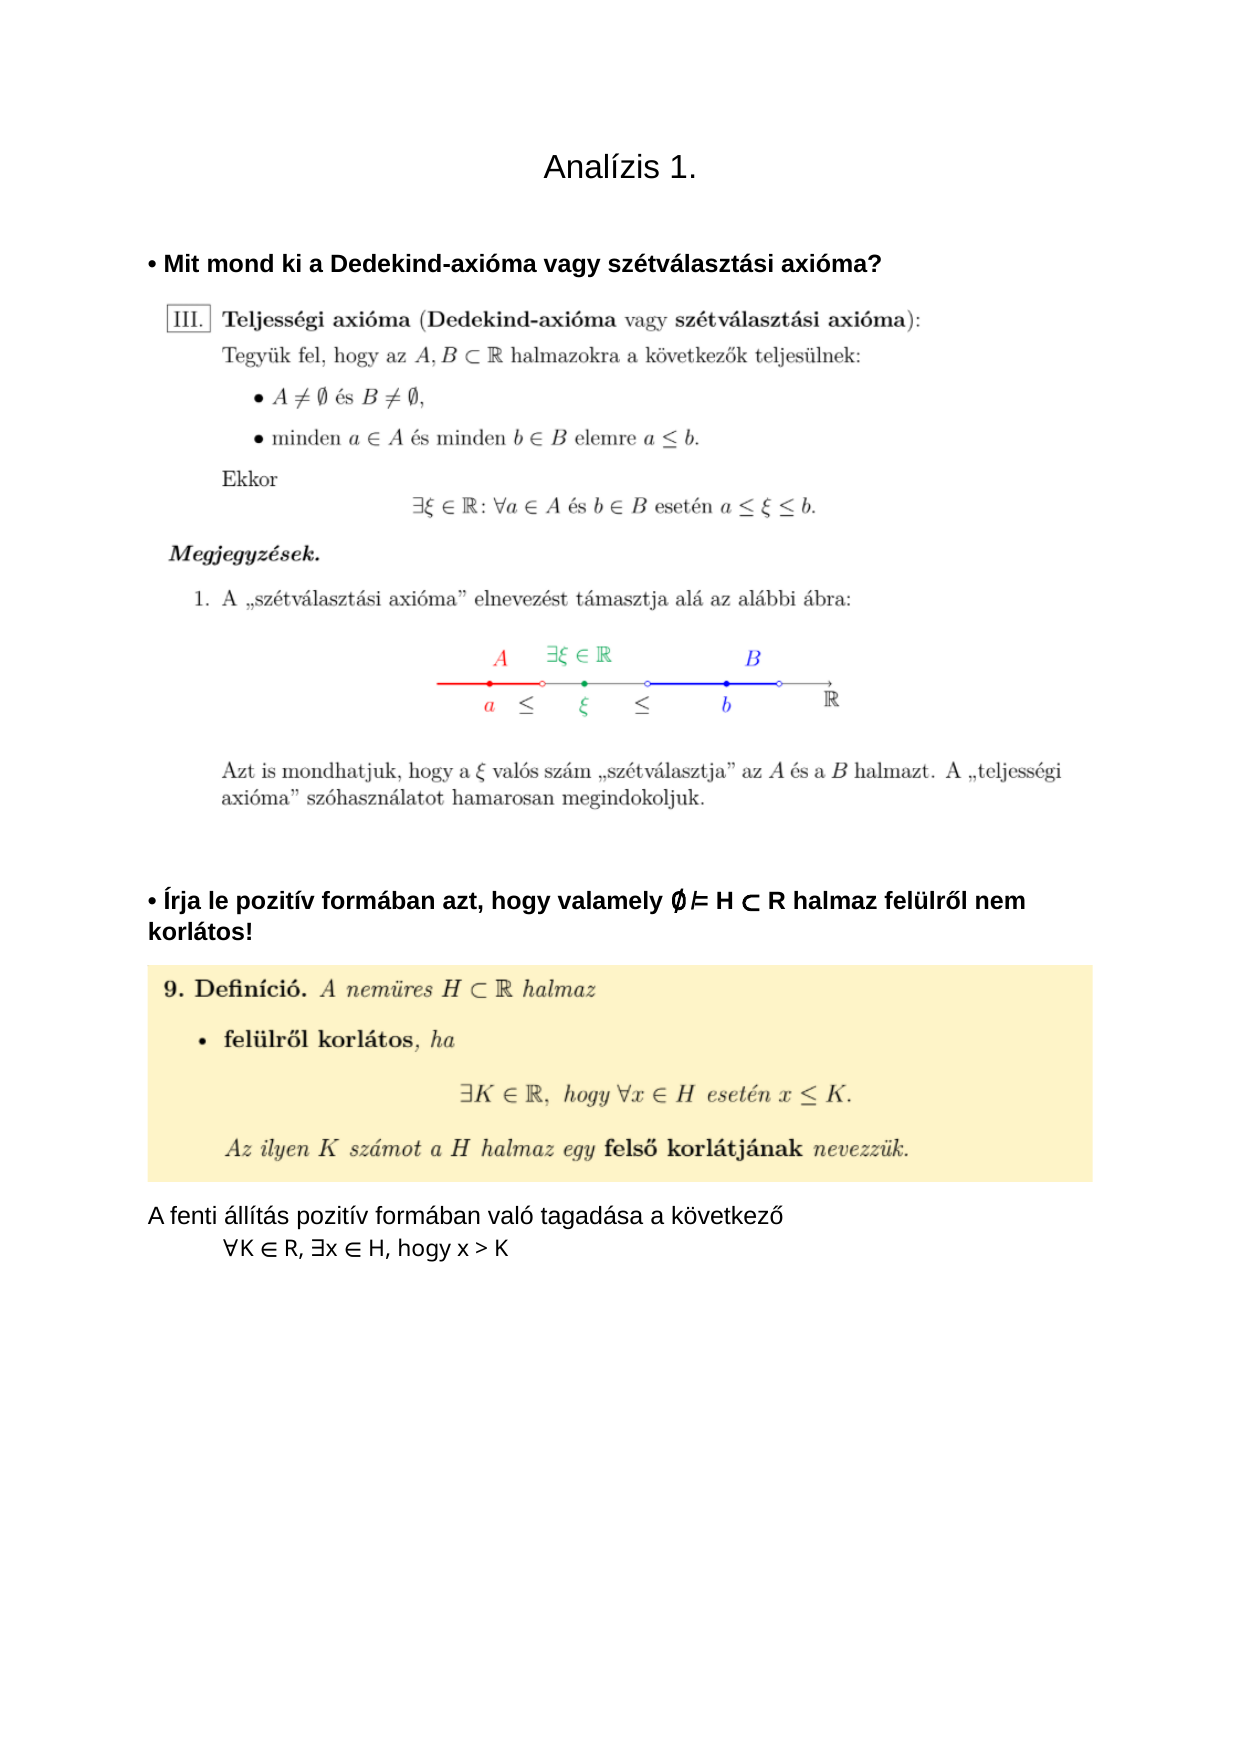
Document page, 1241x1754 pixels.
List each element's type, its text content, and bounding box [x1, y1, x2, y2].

picture [147, 296, 1093, 819]
text A fenti állítás pozitív formában való tagadása a következő ∀K ∈ R, ∃x ∈ H, hogy x > K [148, 1201, 1093, 1263]
picture [147, 965, 1093, 1182]
text • Mit mond ki a Dedekind-axióma vagy szétválasztási axióma? [148, 248, 1093, 277]
text • Írja le pozitív formában azt, hogy valamely ∅ ̸= H ⊂ R halmaz felülről nem korlátos! [148, 885, 1093, 946]
text Analízis 1. [148, 148, 1093, 186]
